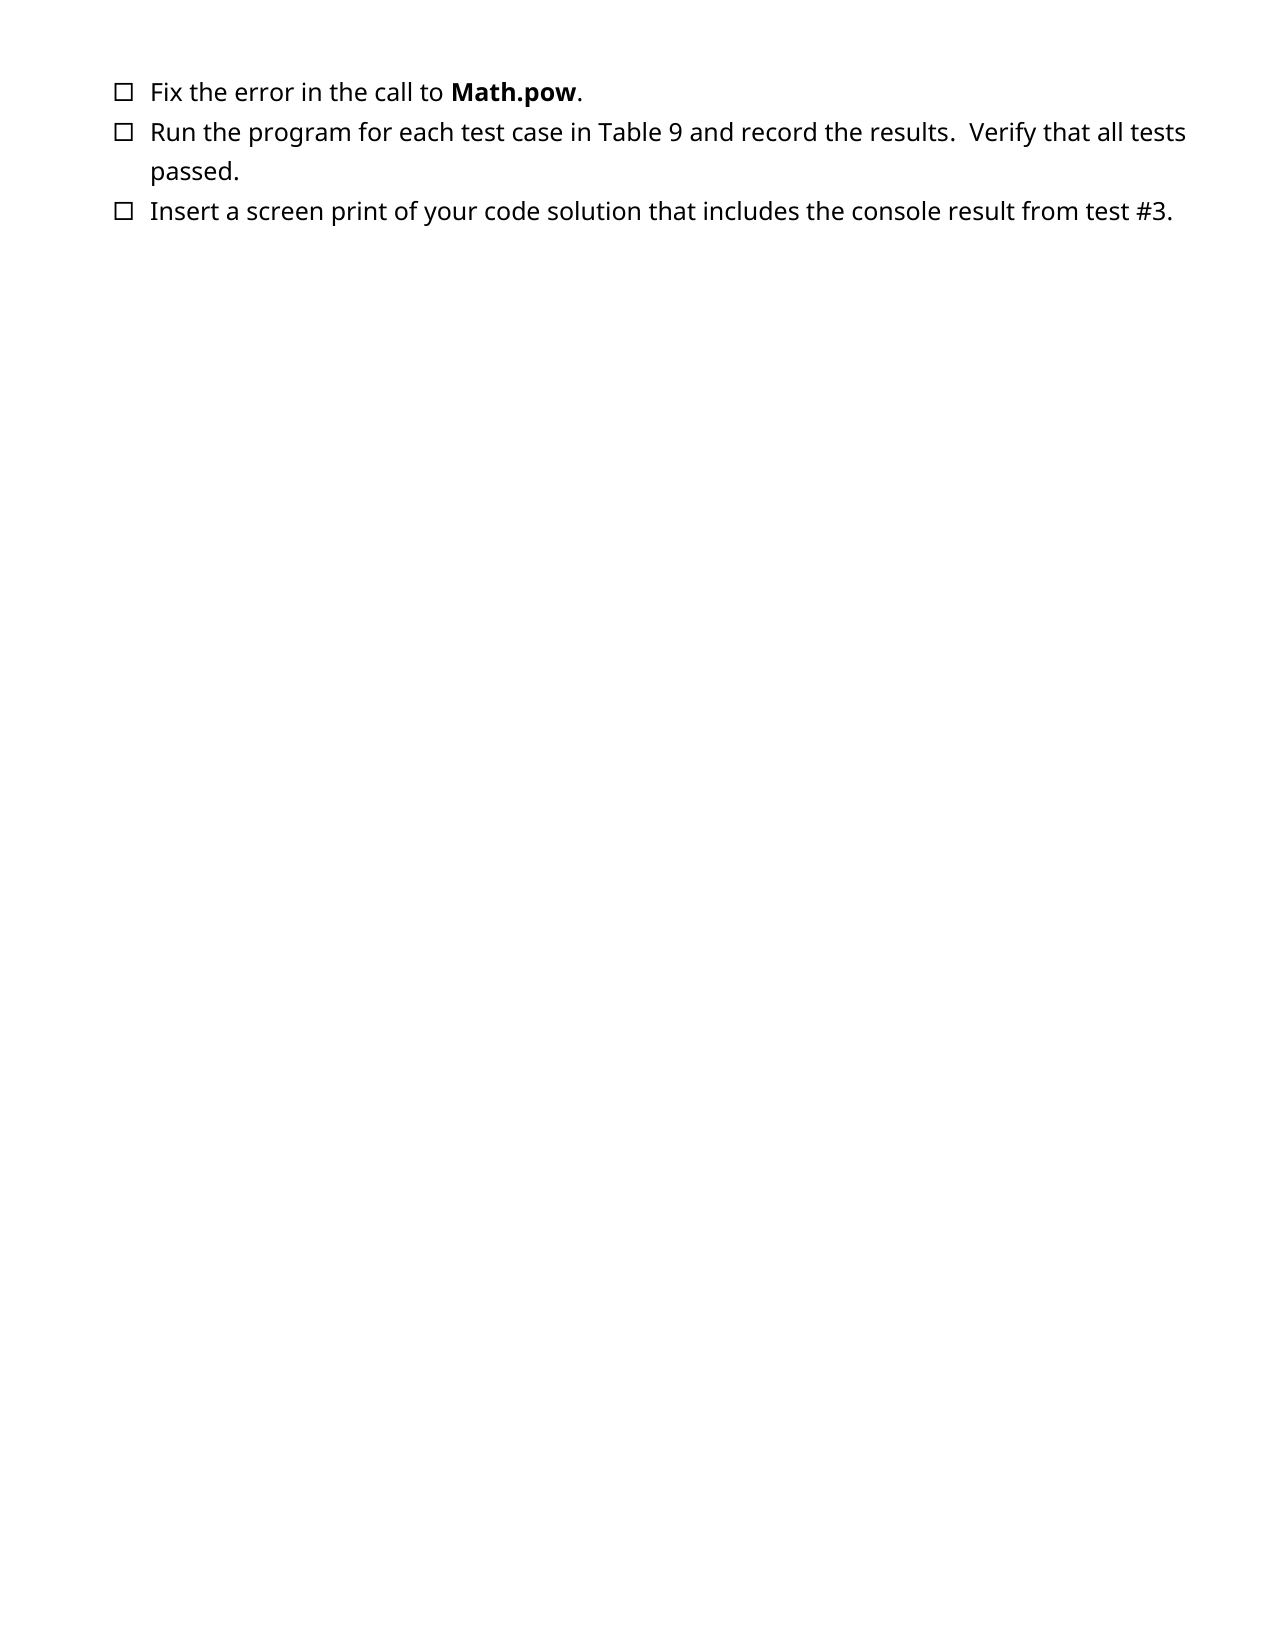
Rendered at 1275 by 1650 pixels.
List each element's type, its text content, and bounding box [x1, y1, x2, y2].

list Run the program for each test case in Table 9 and record the results. Verify that all tests passed. [112, 114, 1200, 188]
list Insert a screen print of your code solution that includes the console result from test #3. [112, 193, 1200, 227]
list Fix the error in the call to Math.pow. [112, 75, 1200, 109]
